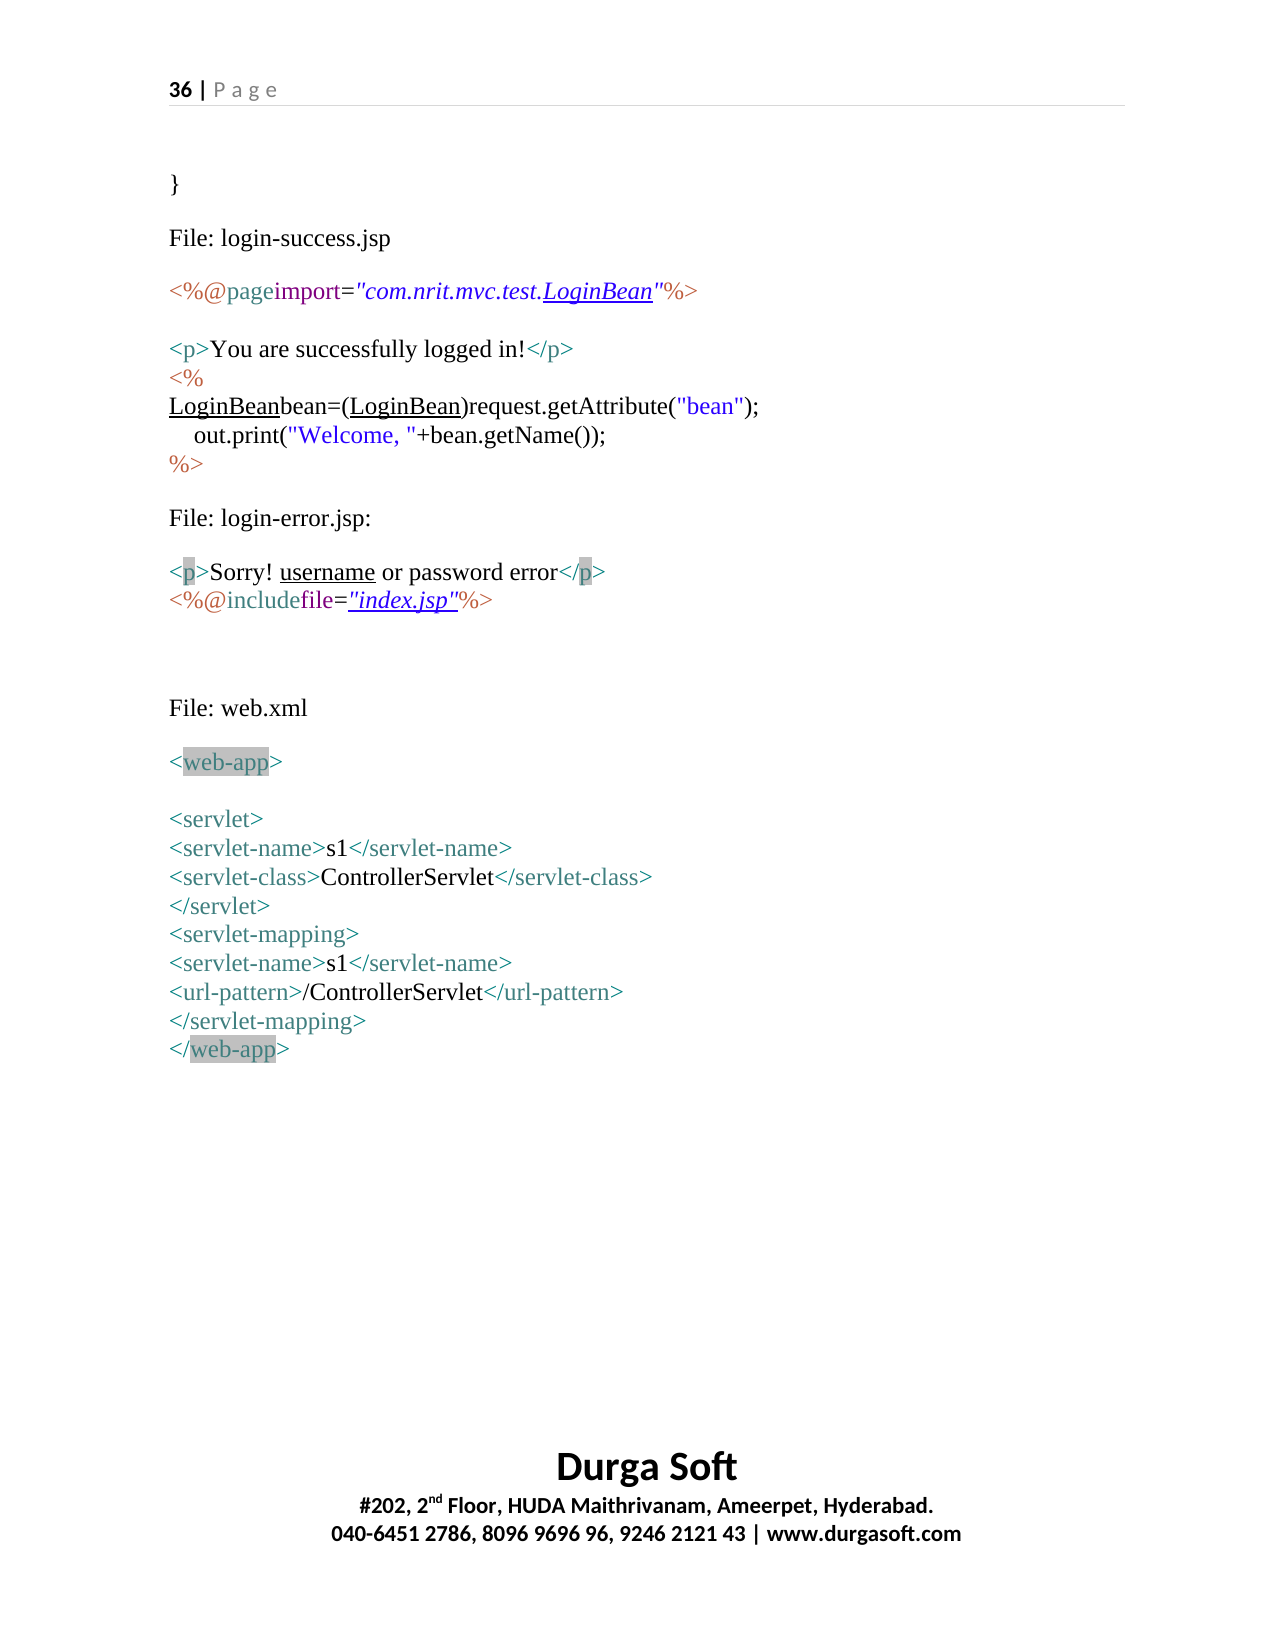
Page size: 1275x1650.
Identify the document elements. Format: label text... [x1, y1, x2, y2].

text File: login-success.jsp [169, 223, 1125, 251]
text <servlet-name>s1</servlet-name> [169, 833, 1125, 862]
text File: login-error.jsp: [169, 503, 1125, 532]
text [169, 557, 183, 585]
text <p>You are successfully logged in!</p> [169, 334, 1125, 363]
text <%@pageimport="com.nrit.mvc.test.LoginBean"%> [169, 276, 1125, 305]
text <p>Sorry! username or password error</p> [592, 557, 1125, 585]
text } [169, 169, 1125, 197]
text %> [169, 449, 1125, 478]
text <%@includefile="index.jsp"%> [169, 585, 1125, 614]
text <url-pattern>/ControllerServlet</url-pattern> [169, 977, 1125, 1006]
text </servlet-mapping> [169, 1006, 1125, 1034]
text <p>Sorry! username or password error</p> [195, 557, 579, 585]
text out.print("Welcome, "+bean.getName()); [169, 420, 1125, 449]
text <servlet> [169, 804, 1125, 833]
text <servlet-name>s1</servlet-name> [169, 948, 1125, 977]
text File: web.xml [169, 693, 1125, 722]
text <% [169, 363, 1125, 391]
text </web-app> [169, 1034, 1125, 1063]
text <servlet-mapping> [169, 919, 1125, 948]
text <servlet-class>ControllerServlet</servlet-class> [169, 862, 1125, 891]
text </servlet> [169, 891, 1125, 919]
text <web-app> [269, 747, 1125, 776]
text LoginBeanbean=(LoginBean)request.getAttribute("bean"); [169, 391, 1125, 420]
